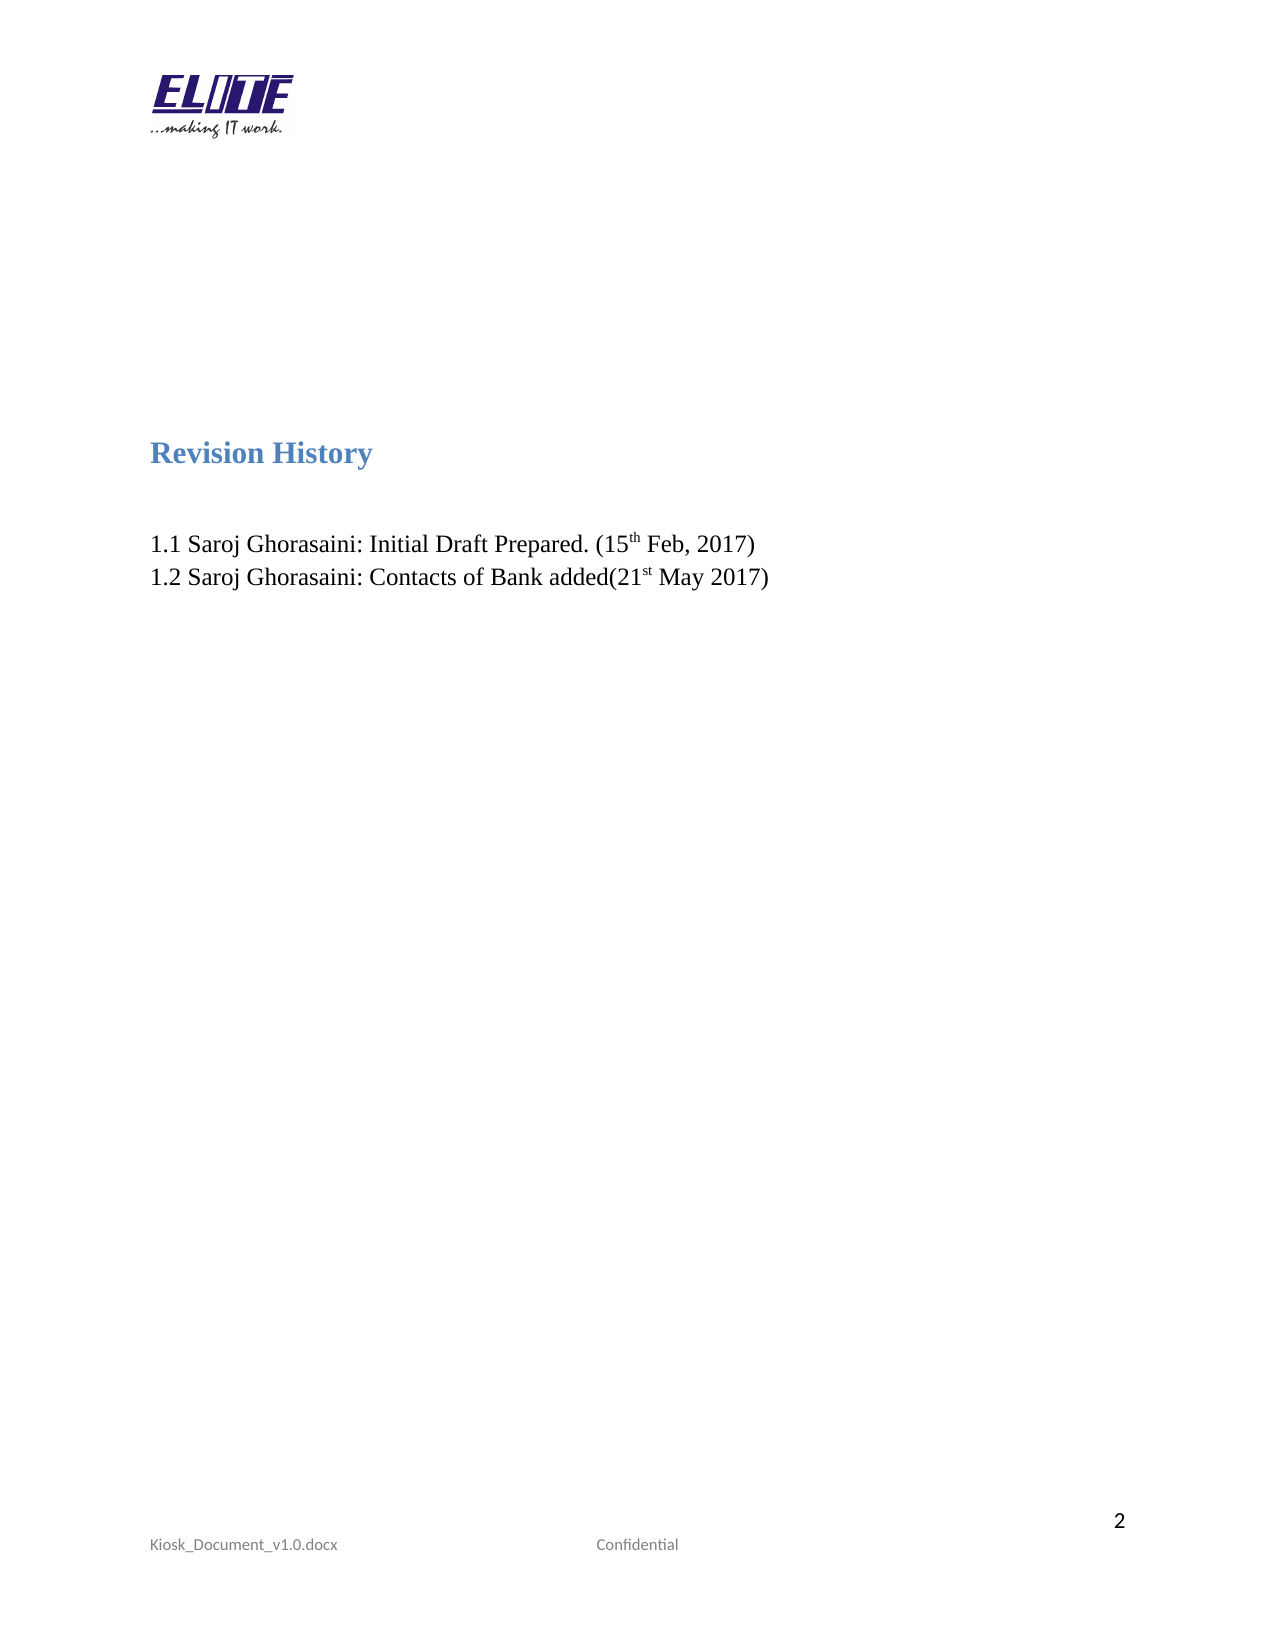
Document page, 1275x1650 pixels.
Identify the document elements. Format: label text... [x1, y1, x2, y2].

picture [150, 75, 296, 140]
list Saroj Ghorasaini: Initial Draft Prepared. (15th Feb, 2017) [150, 529, 1125, 557]
subtitle Revision History [150, 434, 1125, 470]
list Saroj Ghorasaini: Contacts of Bank added(21st May 2017) [150, 562, 1125, 590]
